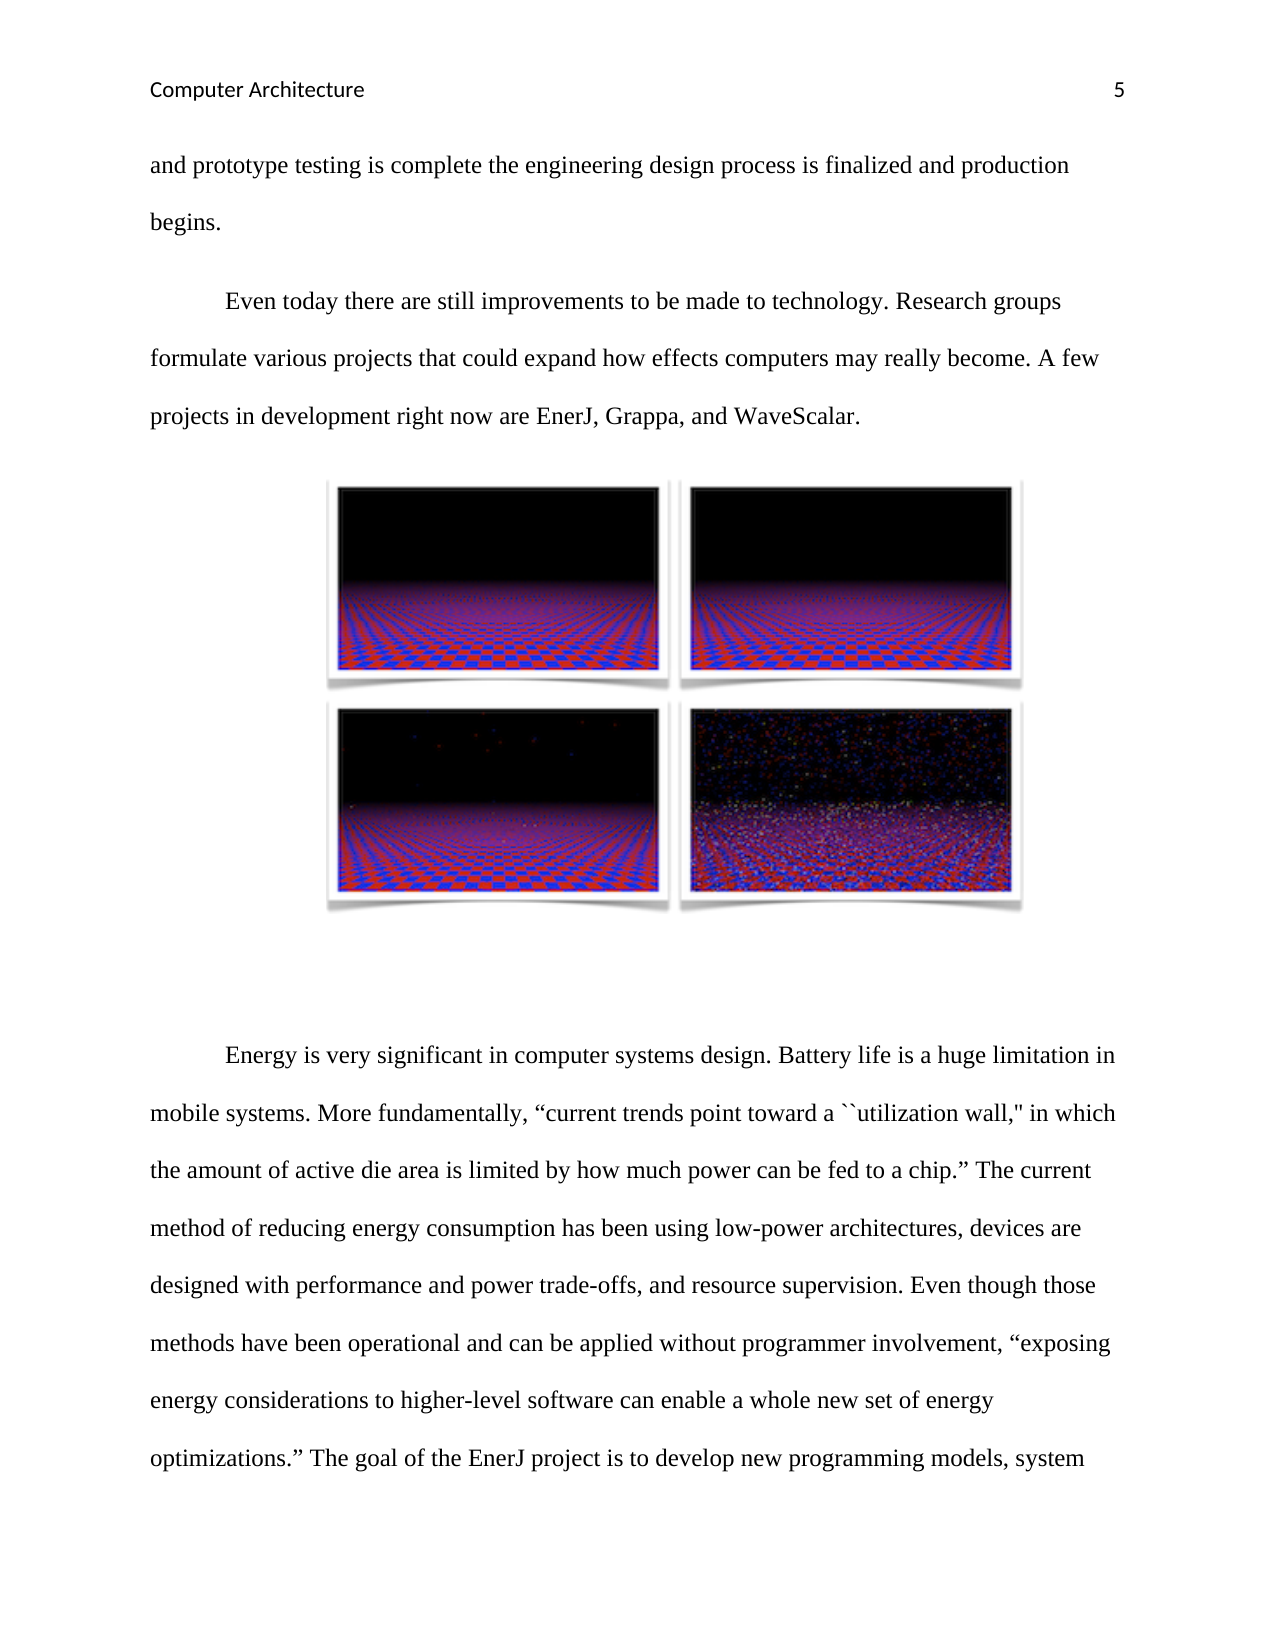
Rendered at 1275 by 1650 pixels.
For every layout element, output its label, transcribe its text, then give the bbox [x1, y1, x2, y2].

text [150, 1041, 1125, 1472]
picture [326, 479, 1024, 914]
text Even today there are still improvements to be made to technology. Research groups formulate various projects that could expand how effects computers may really become. A few projects in development right now are EnerJ, Grappa, and WaveScalar. [150, 286, 1125, 429]
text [150, 150, 1125, 236]
